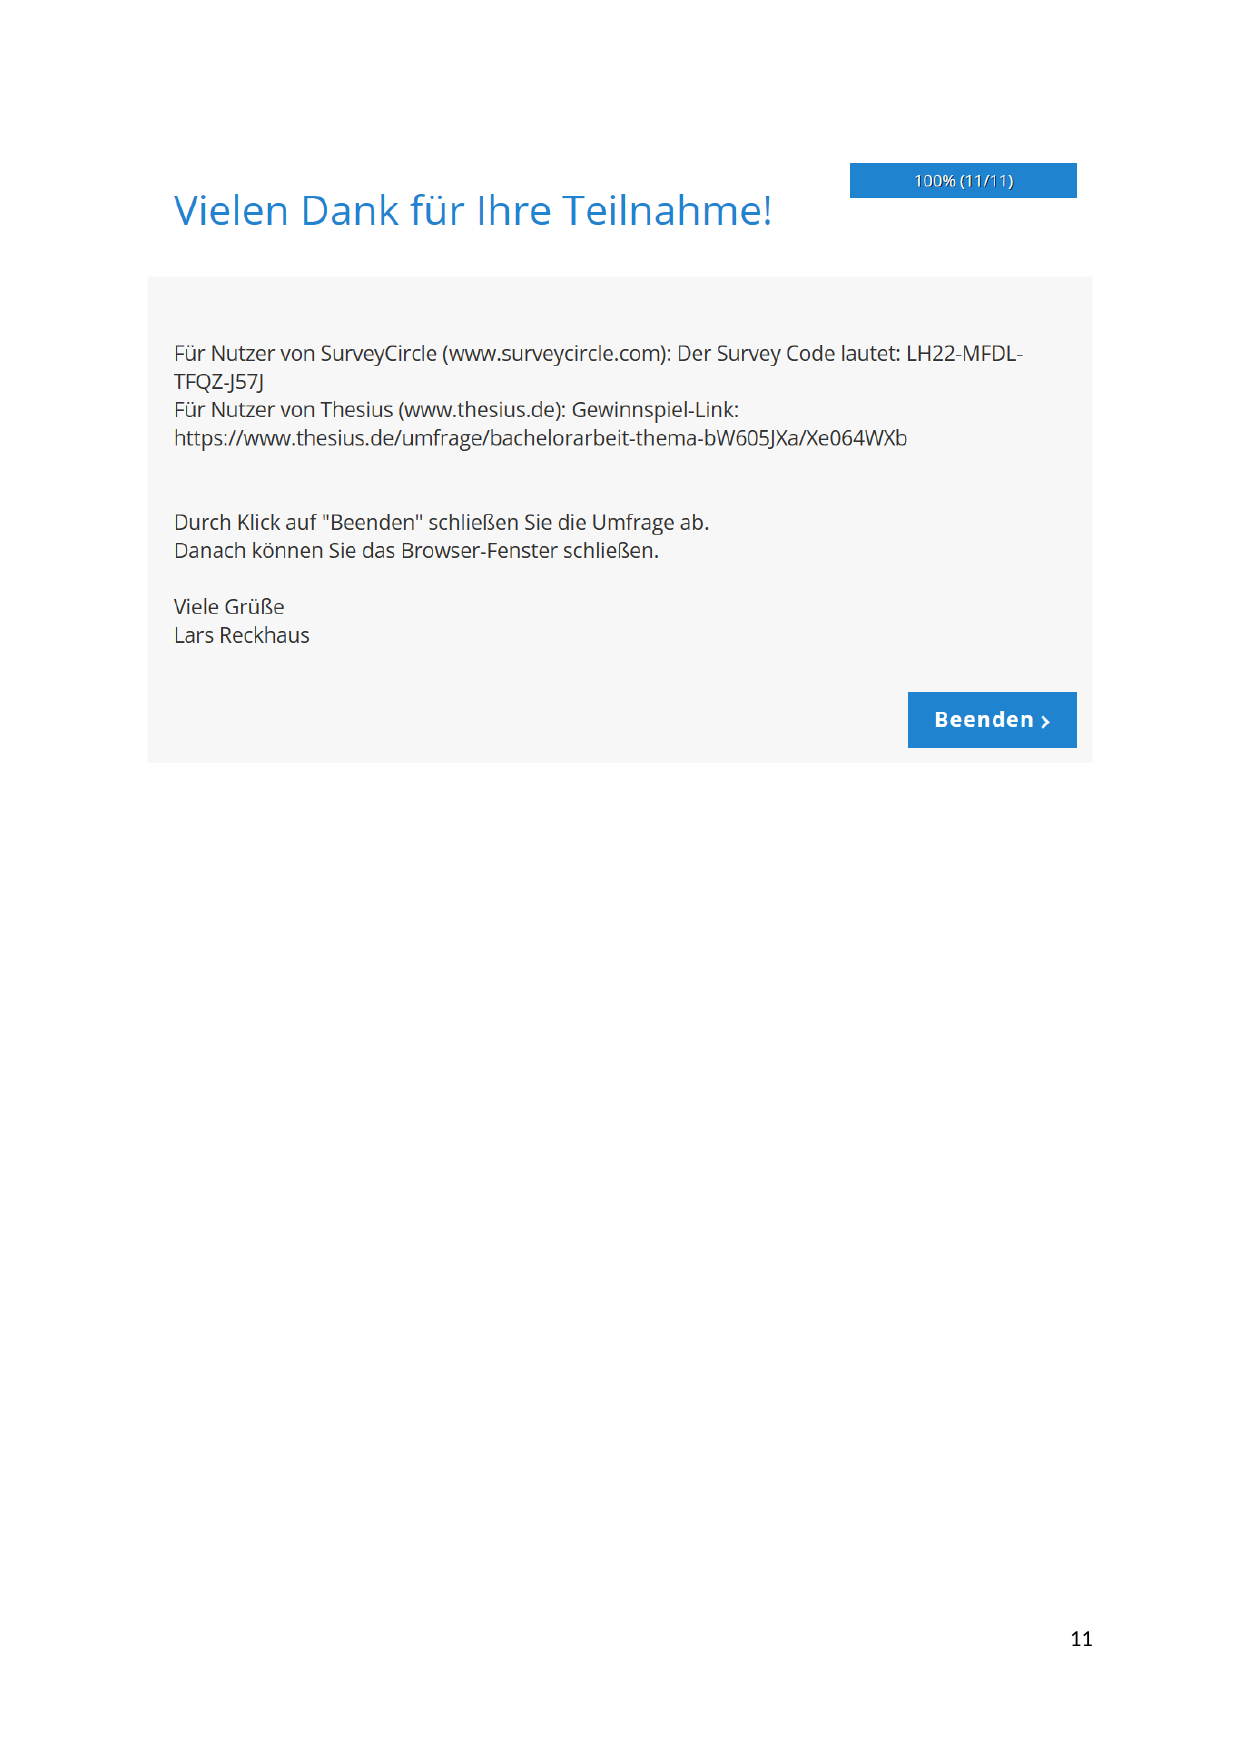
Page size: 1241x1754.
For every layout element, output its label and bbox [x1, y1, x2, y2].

picture [147, 147, 1093, 763]
